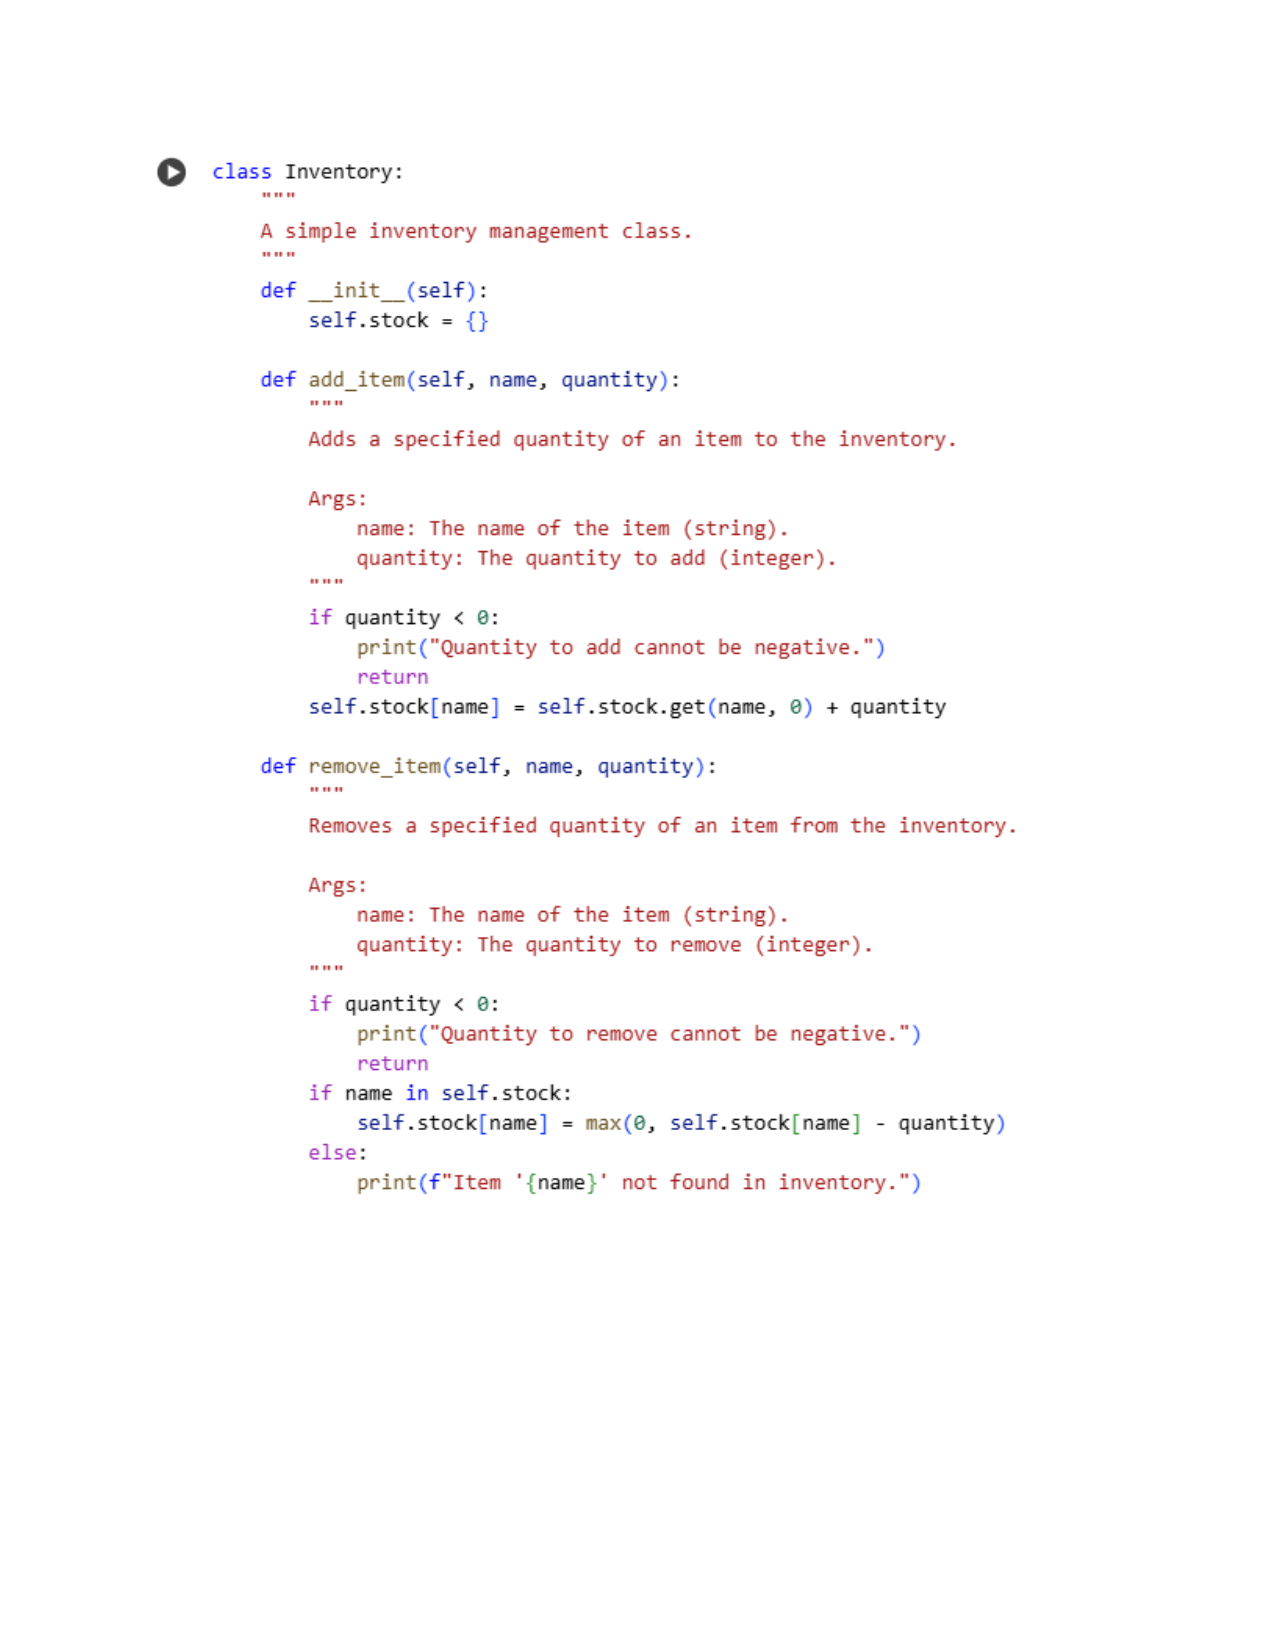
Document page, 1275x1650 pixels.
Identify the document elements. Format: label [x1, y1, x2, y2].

picture [150, 150, 1021, 1202]
